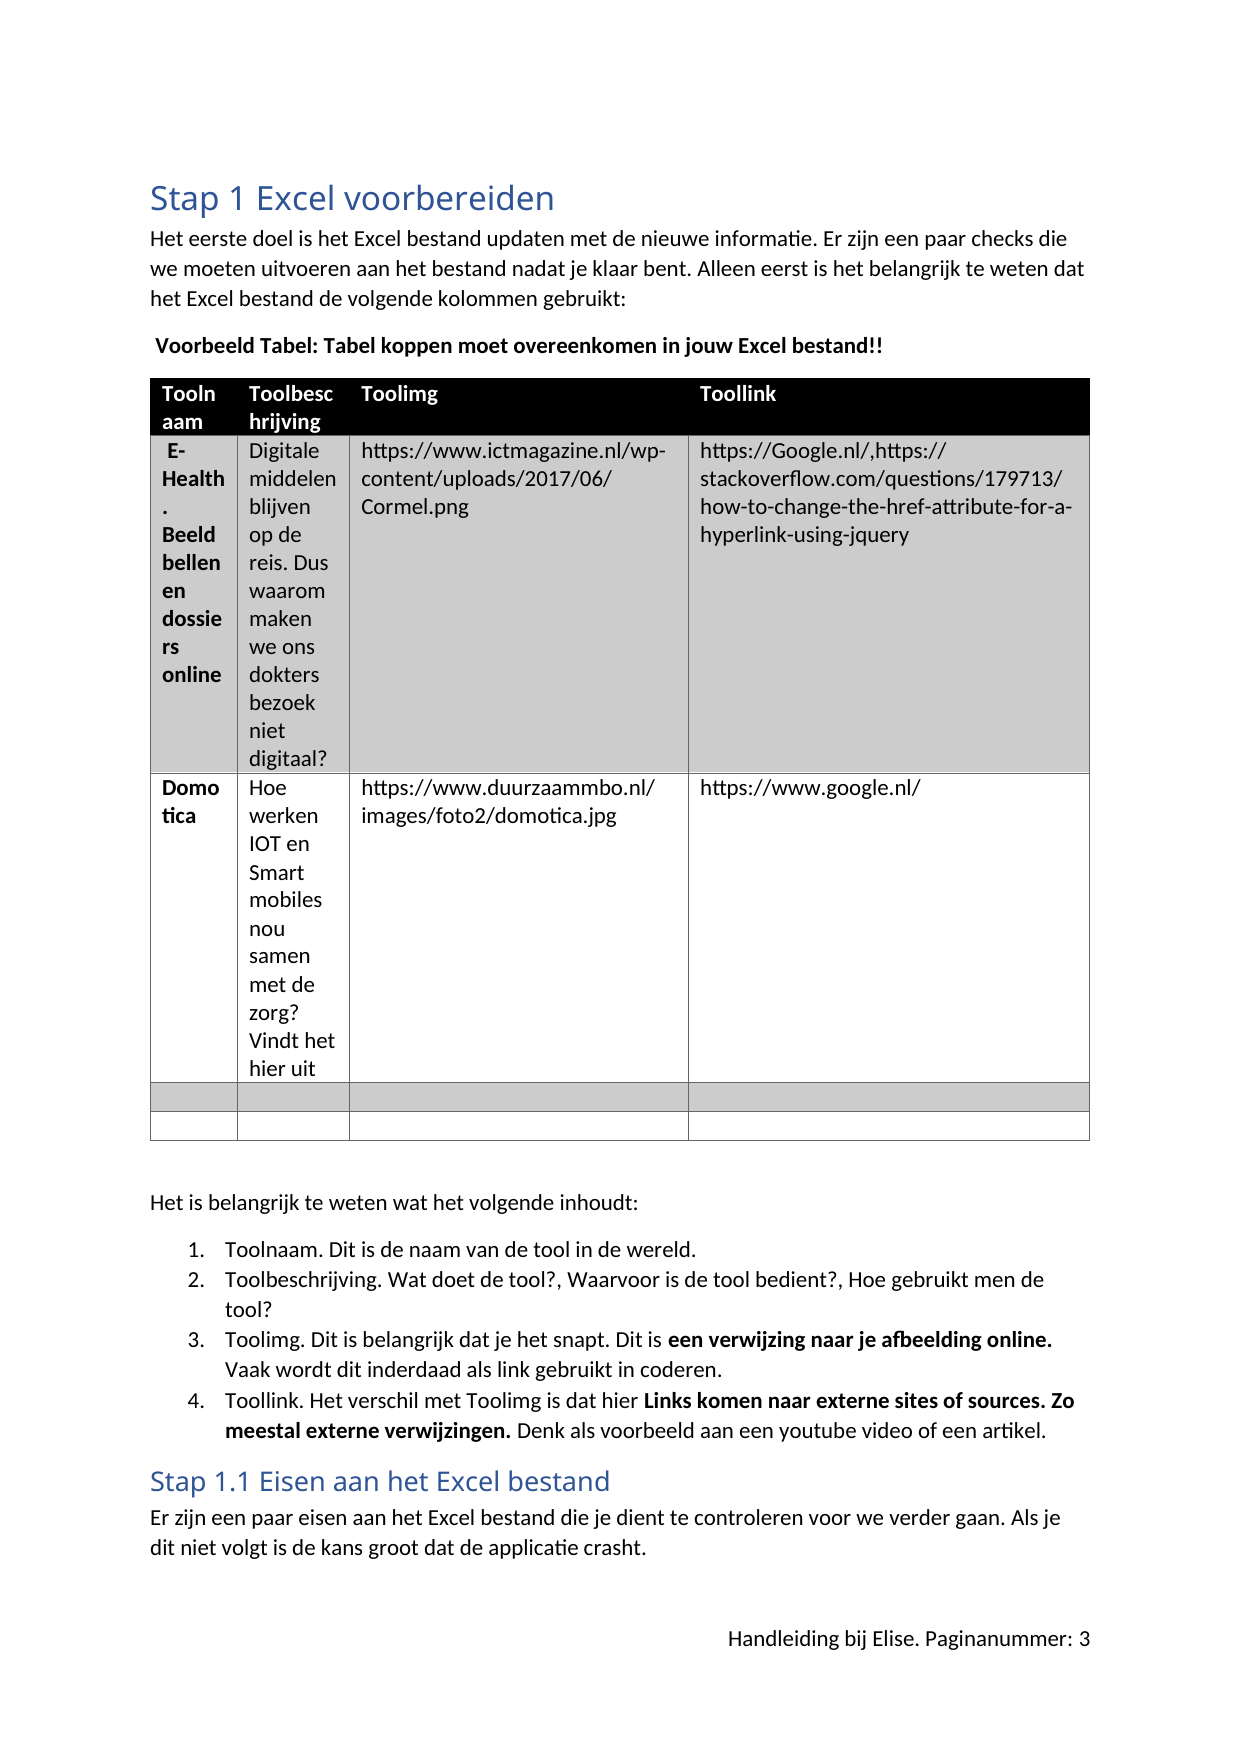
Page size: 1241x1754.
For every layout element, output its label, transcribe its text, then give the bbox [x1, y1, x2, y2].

table_cell [350, 1083, 688, 1111]
table_cell https://www.google.nl/ [689, 774, 1089, 1082]
list Toolimg. Dit is belangrijk dat je het snapt. Dit is een verwijzing naar je afbeelding online. Vaak wordt dit inderdaad als link gebruikt in coderen. [187, 1325, 1090, 1383]
table_header Toolnaam [151, 379, 237, 435]
subtitle Stap 1 Excel voorbereiden [150, 175, 1090, 220]
table_header Toolimg [350, 379, 688, 435]
table_cell [238, 1083, 349, 1111]
table_cell https://www.duurzaammbo.nl/images/foto2/domotica.jpg [350, 774, 688, 1082]
list Toolbeschrijving. Wat doet de tool?, Waarvoor is de tool bedient?, Hoe gebruikt men de tool? [187, 1265, 1090, 1323]
table_cell [151, 1112, 237, 1140]
table_cell [151, 1083, 237, 1111]
subtitle Stap 1.1 Eisen aan het Excel bestand [150, 1463, 1090, 1500]
text Er zijn een paar eisen aan het Excel bestand die je dient te controleren voor we verder gaan. Als je dit niet volgt is de kans groot dat de applicatie crasht. [150, 1503, 1090, 1561]
table_cell [238, 1112, 349, 1140]
table_cell https://Google.nl/,https://stackoverflow.com/questions/179713/how-to-change-the-href-attribute-for-a-hyperlink-using-jquery [689, 436, 1089, 772]
table_header Toolbeschrijving [238, 379, 349, 435]
table_cell [689, 1112, 1089, 1140]
text Het is belangrijk te weten wat het volgende inhoudt: [150, 1188, 1090, 1216]
table_cell Hoe werken IOT en Smart mobiles nou samen met de zorg? Vindt het hier uit [238, 774, 349, 1082]
table_cell https://www.ictmagazine.nl/wp-content/uploads/2017/06/Cormel.png [350, 436, 688, 772]
text Het eerste doel is het Excel bestand updaten met de nieuwe informatie. Er zijn een paar checks die we moeten uitvoeren aan het bestand nadat je klaar bent. Alleen eerst is het belangrijk te weten dat het Excel bestand de volgende kolommen gebruikt: [150, 224, 1090, 312]
table_cell Digitale middelen blijven op de reis. Dus waarom maken we ons dokters bezoek niet digitaal? [238, 436, 349, 772]
list Toolnaam. Dit is de naam van de tool in de wereld. [187, 1235, 1090, 1263]
table_cell [689, 1083, 1089, 1111]
table_cell [350, 1112, 688, 1140]
list Toollink. Het verschil met Toolimg is dat hier Links komen naar externe sites of sources. Zo meestal externe verwijzingen. Denk als voorbeeld aan een youtube video of een artikel. [187, 1386, 1090, 1444]
text Voorbeeld Tabel: Tabel koppen moet overeenkomen in jouw Excel bestand!! [150, 331, 1090, 359]
table_cell Domotica [151, 774, 237, 1082]
table_cell E-Health. Beeldbellen en dossiers online [151, 436, 237, 772]
table_header Toollink [689, 379, 1089, 435]
